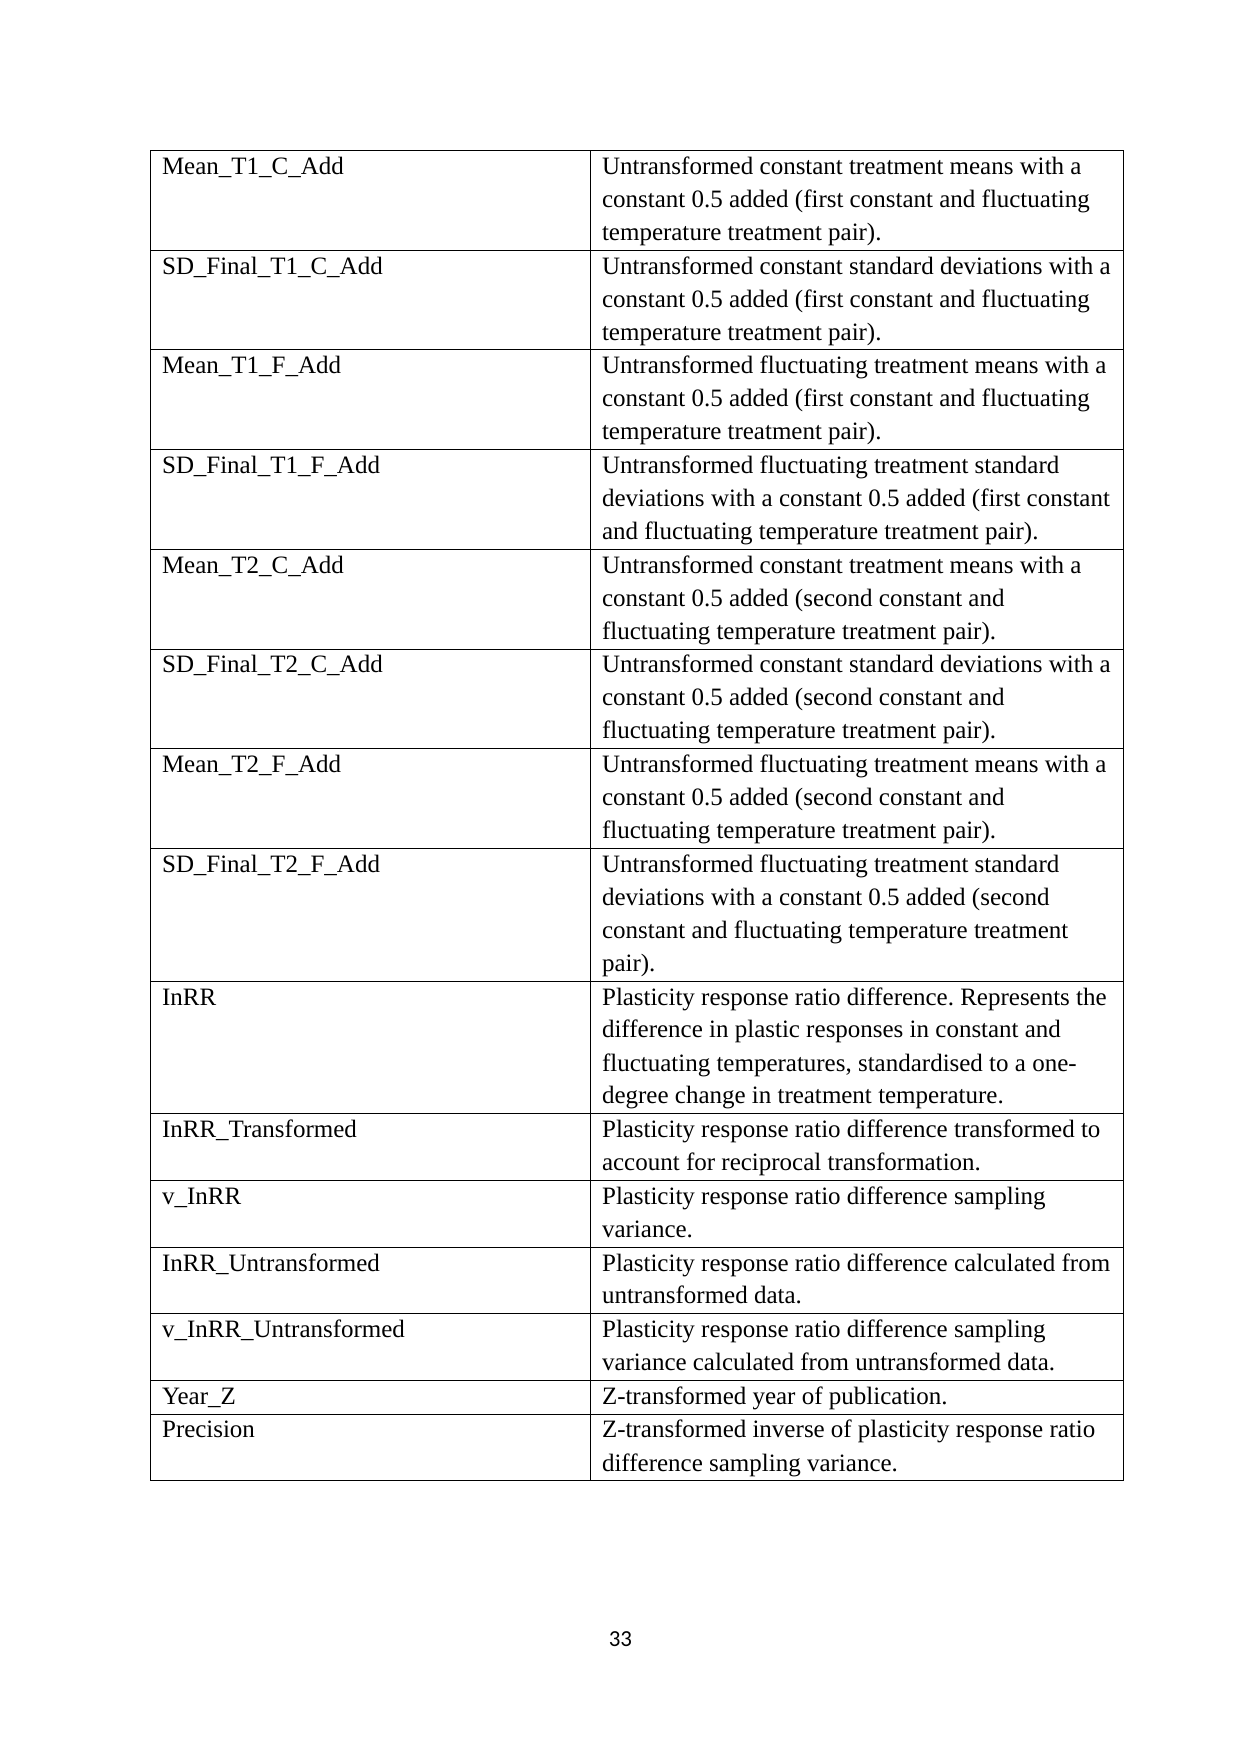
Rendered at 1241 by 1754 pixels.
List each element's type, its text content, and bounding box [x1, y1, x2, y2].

table_cell Untransformed fluctuating treatment standard deviations with a constant 0.5 added (first constant and fluctuating temperature treatment pair). [591, 450, 1123, 549]
table_cell SD_Final_T2_C_Add [151, 650, 590, 748]
table_cell SD_Final_T1_F_Add [151, 450, 590, 549]
table_cell Untransformed constant standard deviations with a constant 0.5 added (first constant and fluctuating temperature treatment pair). [591, 251, 1123, 349]
table_cell Mean_T1_C_Add [151, 151, 590, 250]
table_cell Plasticity response ratio difference transformed to account for reciprocal transformation. [591, 1114, 1123, 1180]
table_cell Plasticity response ratio difference sampling variance calculated from untransformed data. [591, 1314, 1123, 1380]
table_cell InRR [151, 982, 590, 1113]
table_cell Untransformed fluctuating treatment means with a constant 0.5 added (second constant and fluctuating temperature treatment pair). [591, 749, 1123, 848]
table_cell Mean_T1_F_Add [151, 350, 590, 449]
table_cell Untransformed constant treatment means with a constant 0.5 added (second constant and fluctuating temperature treatment pair). [591, 550, 1123, 648]
table_cell Mean_T2_C_Add [151, 550, 590, 648]
table_cell Precision [151, 1415, 590, 1480]
table_cell Untransformed constant standard deviations with a constant 0.5 added (second constant and fluctuating temperature treatment pair). [591, 650, 1123, 748]
table_cell SD_Final_T1_C_Add [151, 251, 590, 349]
table_cell Z-transformed inverse of plasticity response ratio difference sampling variance. [591, 1415, 1123, 1480]
table_cell Untransformed fluctuating treatment means with a constant 0.5 added (first constant and fluctuating temperature treatment pair). [591, 350, 1123, 449]
table_cell v_InRR [151, 1181, 590, 1247]
table_cell Plasticity response ratio difference sampling variance. [591, 1181, 1123, 1247]
table_cell SD_Final_T2_F_Add [151, 849, 590, 981]
table_cell Untransformed constant treatment means with a constant 0.5 added (first constant and fluctuating temperature treatment pair). [591, 151, 1123, 250]
table_cell Year_Z [151, 1381, 590, 1413]
table_cell Z-transformed year of publication. [591, 1381, 1123, 1413]
table_cell InRR_Untransformed [151, 1248, 590, 1313]
table_cell InRR_Transformed [151, 1114, 590, 1180]
table_cell Plasticity response ratio difference calculated from untransformed data. [591, 1248, 1123, 1313]
table_cell v_InRR_Untransformed [151, 1314, 590, 1380]
table_cell Untransformed fluctuating treatment standard deviations with a constant 0.5 added (second constant and fluctuating temperature treatment pair). [591, 849, 1123, 981]
table_cell Mean_T2_F_Add [151, 749, 590, 848]
table_cell Plasticity response ratio difference. Represents the difference in plastic responses in constant and fluctuating temperatures, standardised to a one-degree change in treatment temperature. [591, 982, 1123, 1113]
